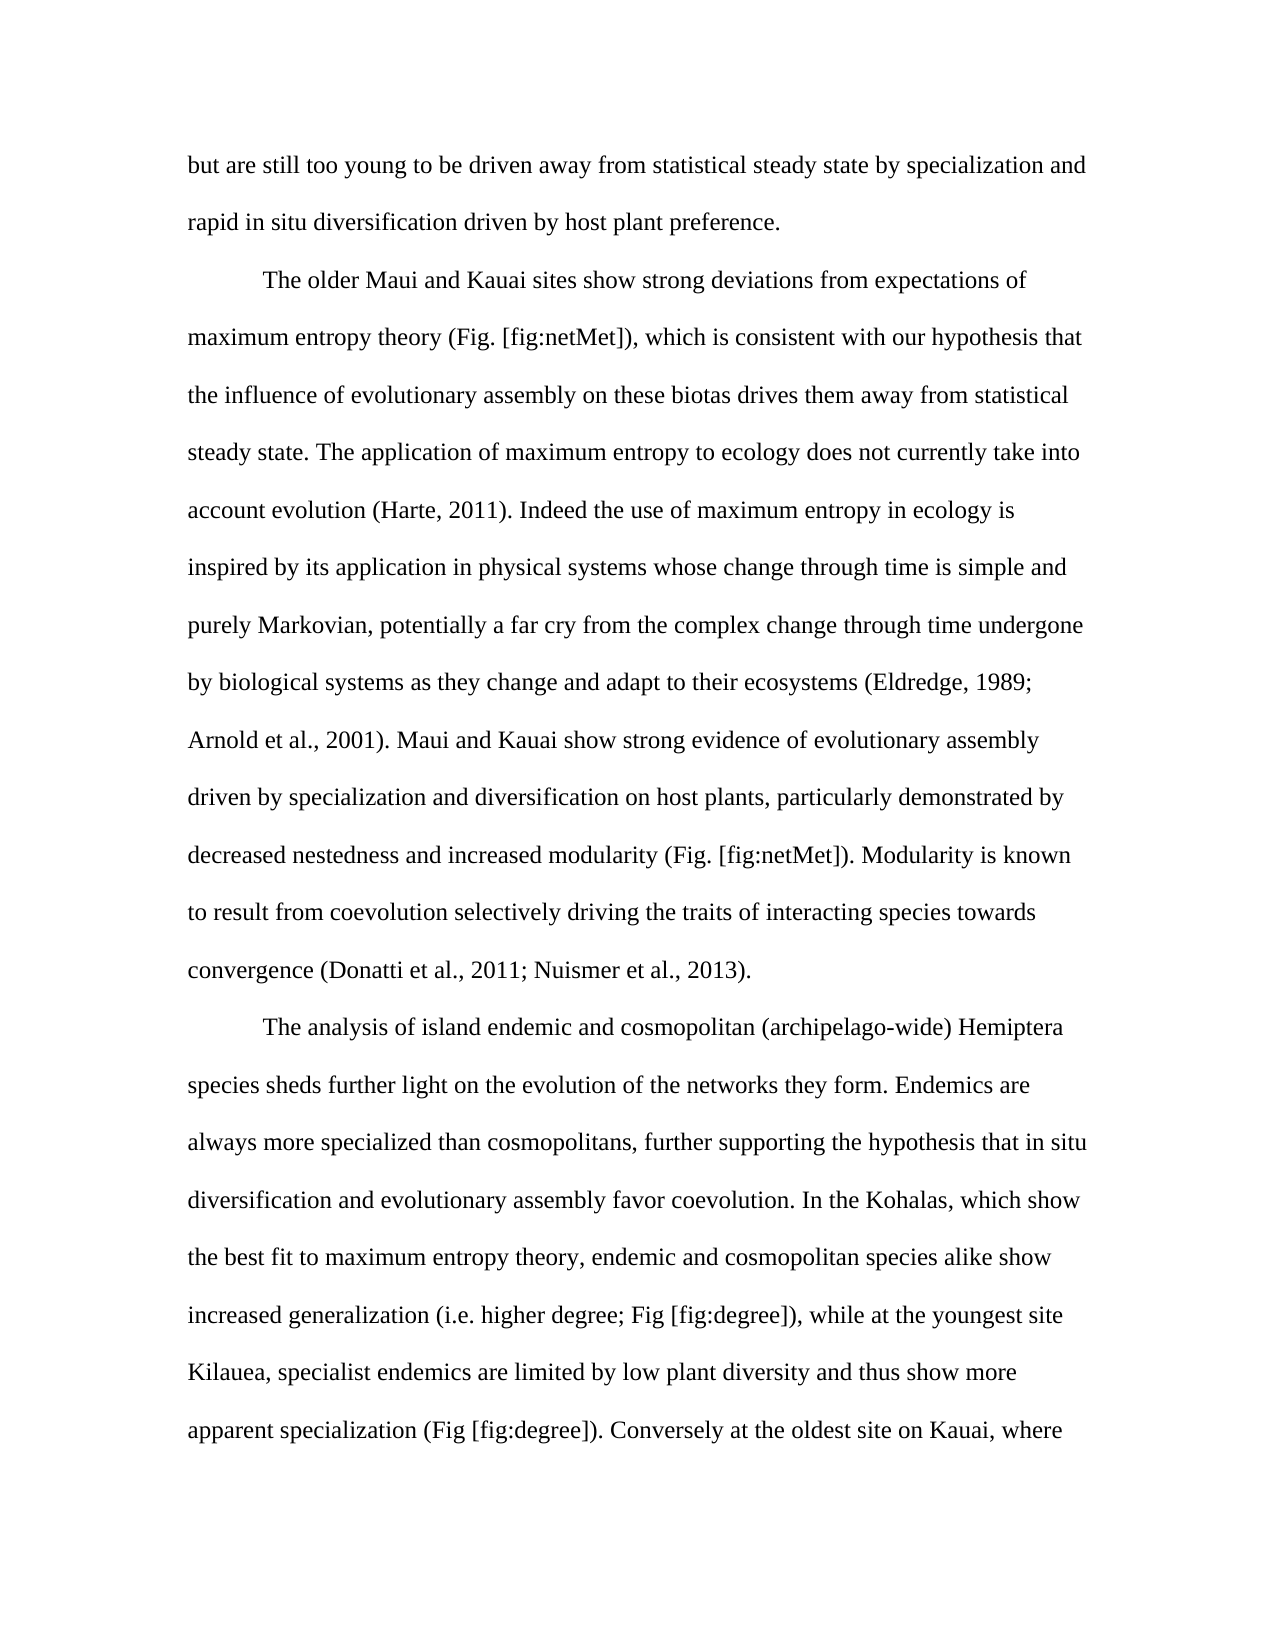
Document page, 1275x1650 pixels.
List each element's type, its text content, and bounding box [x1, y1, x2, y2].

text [187, 1012, 1087, 1444]
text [187, 150, 1087, 236]
text The older Maui and Kauai sites show strong deviations from expectations of maximum entropy theory (Fig. [fig:netMet]), which is consistent with our hypothesis that the influence of evolutionary assembly on these biotas drives them away from statistical steady state. The application of maximum entropy to ecology does not currently take into account evolution (Harte, 2011). Indeed the use of maximum entropy in ecology is inspired by its application in physical systems whose change through time is simple and purely Markovian, potentially a far cry from the complex change through time undergone by biological systems as they change and adapt to their ecosystems (Eldredge, 1989; Arnold et al., 2001). Maui and Kauai show strong evidence of evolutionary assembly driven by specialization and diversification on host plants, particularly demonstrated by decreased nestedness and increased modularity (Fig. [fig:netMet]). Modularity is known to result from coevolution selectively driving the traits of interacting species towards convergence (Donatti et al., 2011; Nuismer et al., 2013). [187, 265, 1087, 984]
